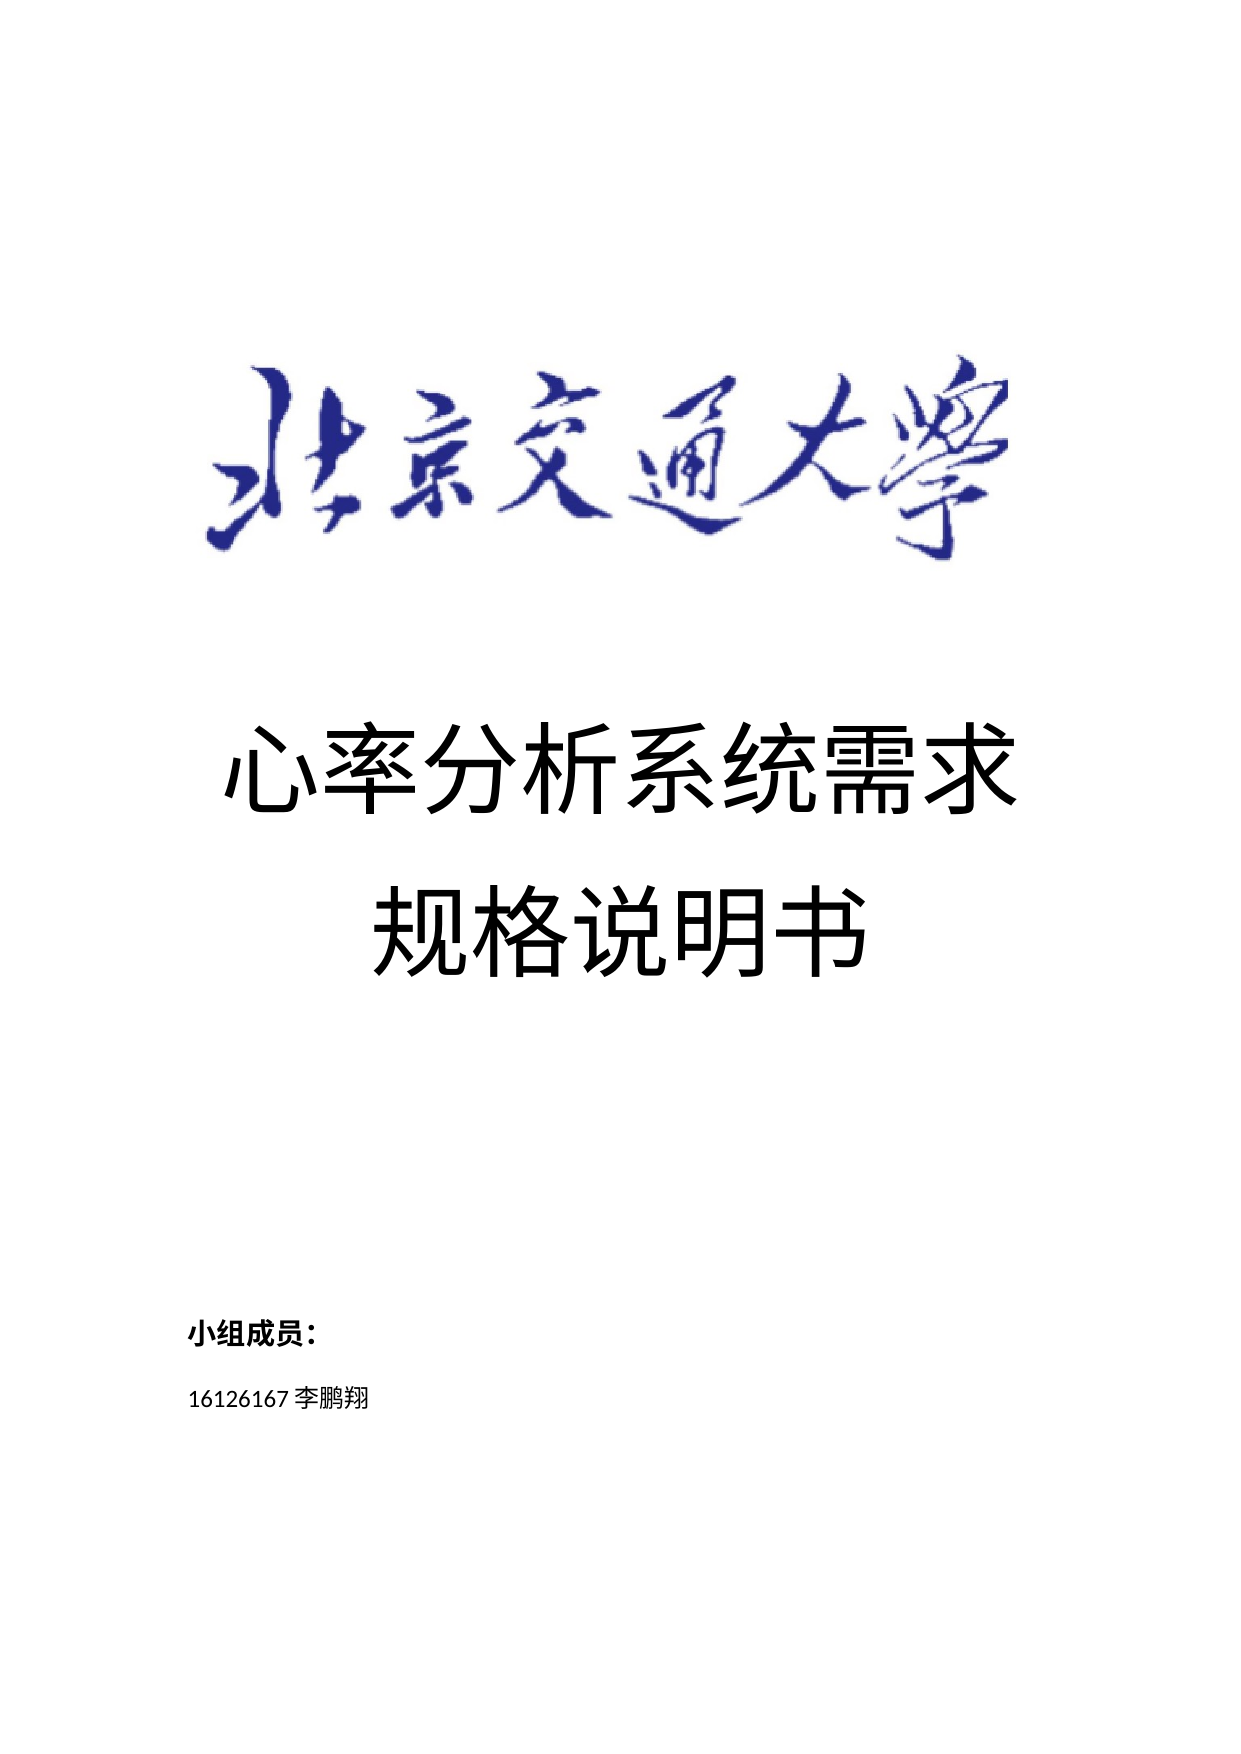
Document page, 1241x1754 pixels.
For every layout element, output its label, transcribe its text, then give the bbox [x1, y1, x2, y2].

picture [187, 324, 1053, 579]
text 16126167 李鹏翔 [187, 1364, 1053, 1429]
text 心率分析系统需求规格说明书 [187, 682, 1053, 1007]
text 小组成员： [187, 1299, 1053, 1364]
